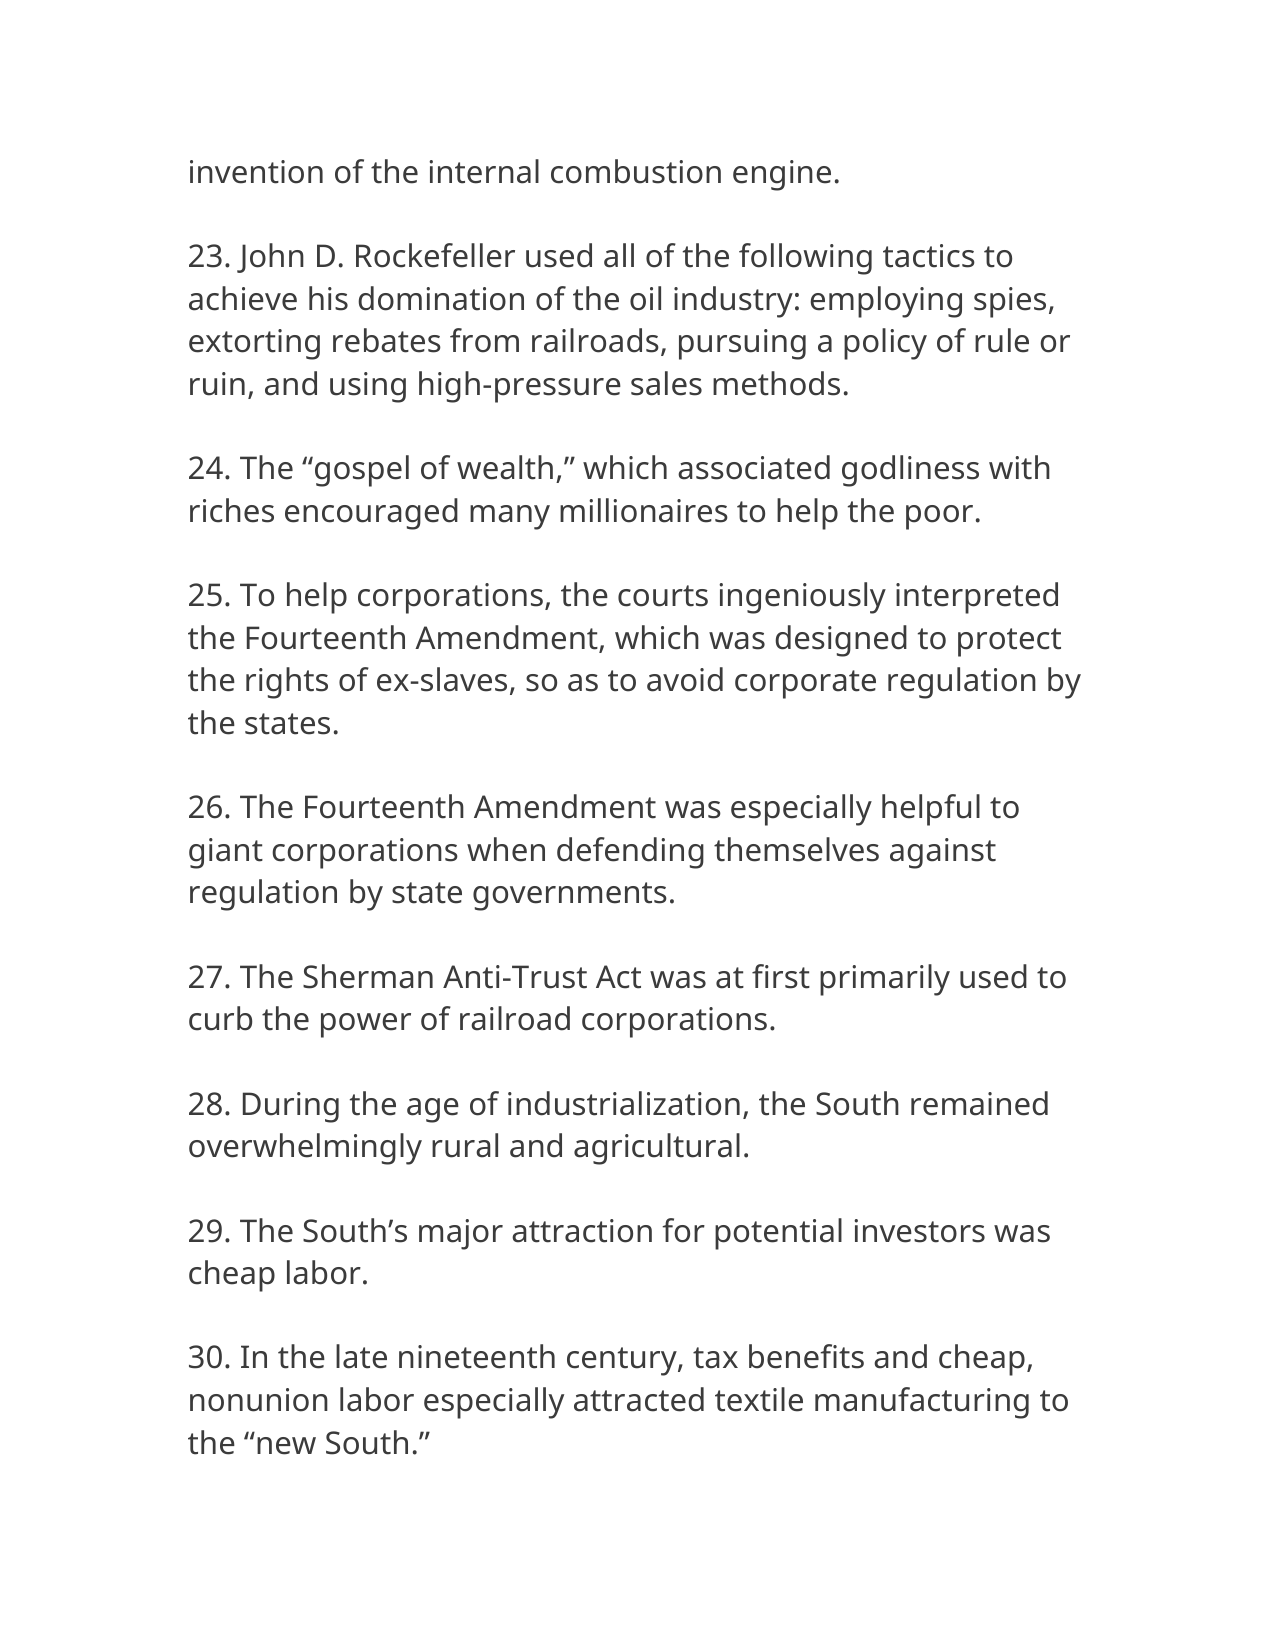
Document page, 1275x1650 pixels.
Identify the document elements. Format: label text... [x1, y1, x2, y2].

text 26. The Fourteenth Amendment was especially helpful to giant corporations when defending themselves against regulation by state governments. [187, 785, 1087, 913]
text 27. The Sherman Anti-Trust Act was at first primarily used to curb the power of railroad corporations. [187, 955, 1087, 1040]
text 29. The South’s major attraction for potential investors was cheap labor. [187, 1208, 1087, 1294]
text 30. In the late nineteenth century, tax benefits and cheap, nonunion labor especially attracted textile manufacturing to the “new South.” [187, 1335, 1087, 1463]
text 28. During the age of industrialization, the South remained overwhelmingly rural and agricultural. [187, 1082, 1087, 1167]
text 25. To help corporations, the courts ingeniously interpreted the Fourteenth Amendment, which was designed to protect the rights of ex-slaves, so as to avoid corporate regulation by the states. [187, 573, 1087, 744]
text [187, 150, 1087, 193]
text 24. The “gospel of wealth,” which associated godliness with riches encouraged many millionaires to help the poor. [187, 446, 1087, 532]
text 23. John D. Rockefeller used all of the following tactics to achieve his domination of the oil industry: employing spies, extorting rebates from railroads, pursuing a policy of rule or ruin, and using high-pressure sales methods. [187, 234, 1087, 405]
